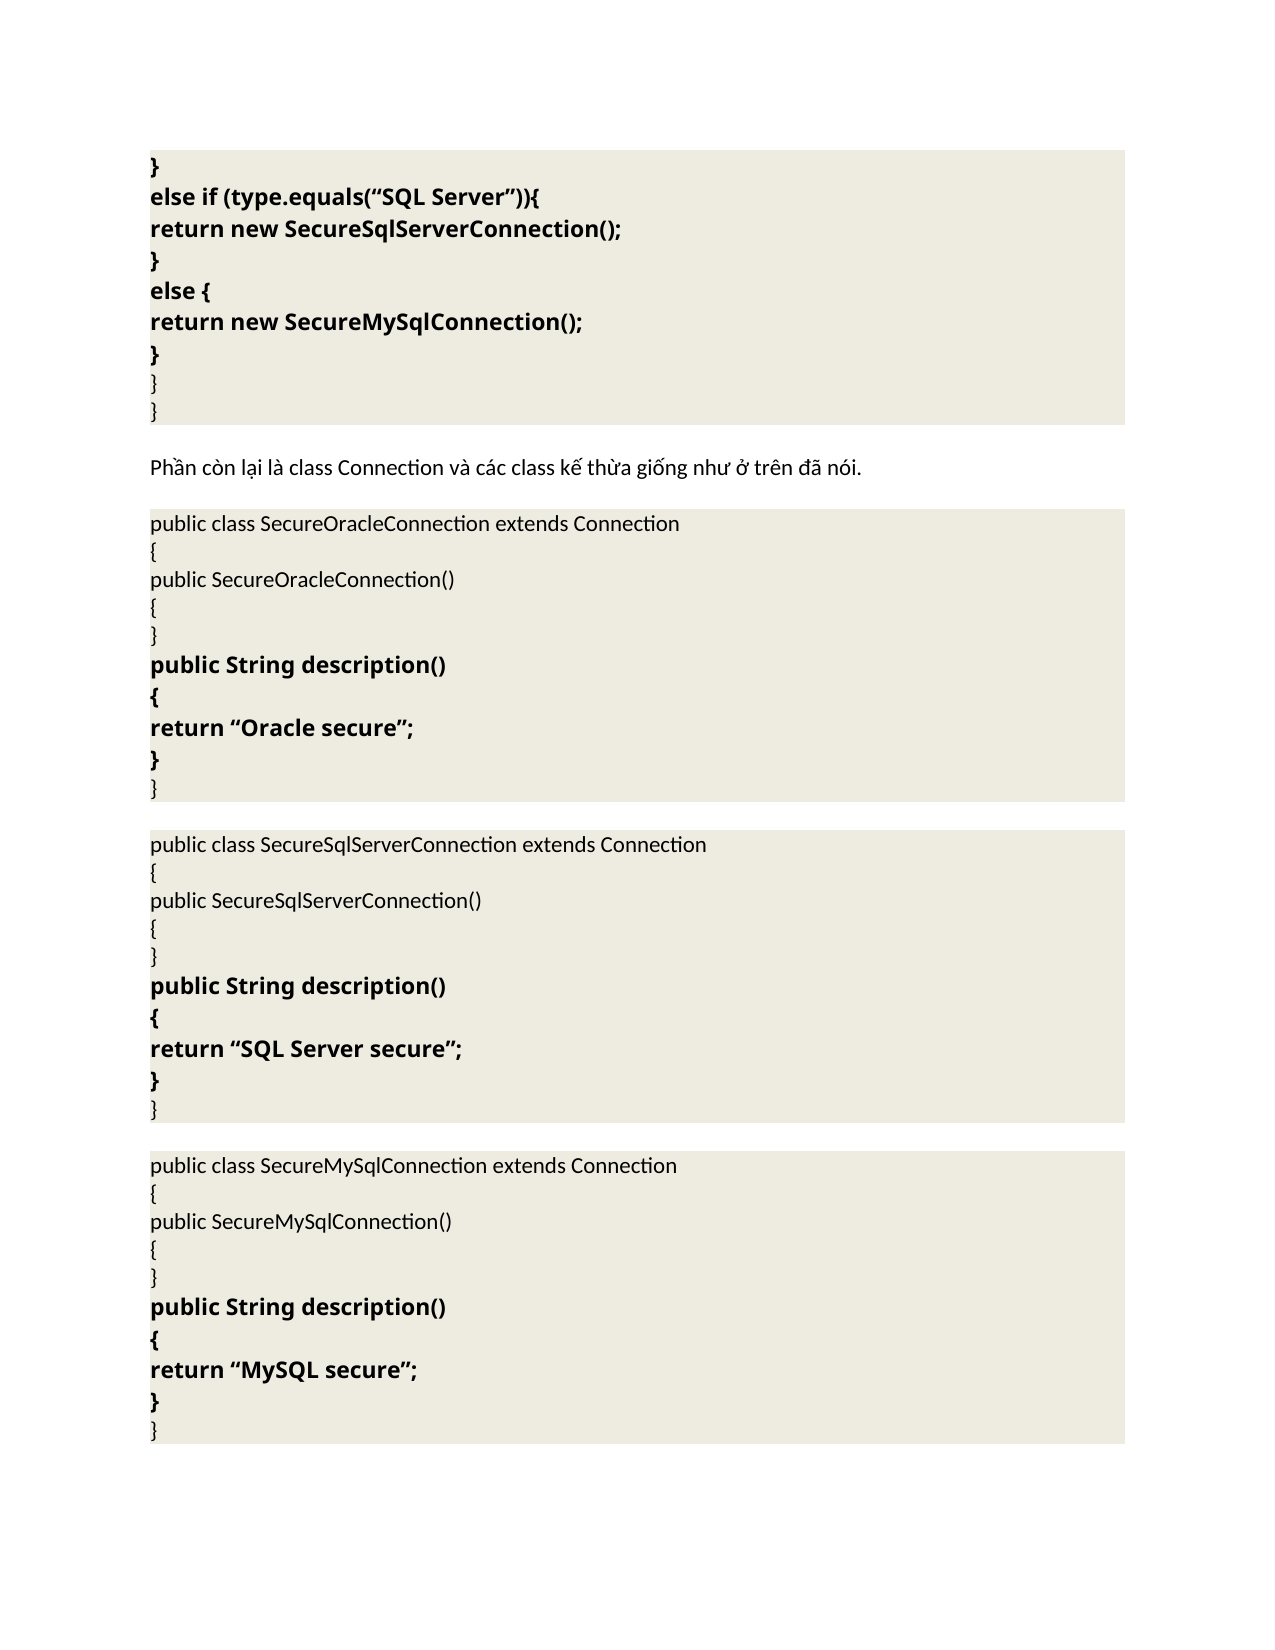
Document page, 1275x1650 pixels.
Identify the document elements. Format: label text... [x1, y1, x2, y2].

text } [150, 337, 1125, 369]
text } [150, 244, 1125, 275]
text } [150, 397, 1125, 425]
text public SecureSqlServerConnection() [150, 886, 1125, 914]
text } [150, 621, 1125, 649]
text public SecureMySqlConnection() [150, 1207, 1125, 1235]
text } [150, 1263, 1125, 1291]
text { [150, 680, 1125, 711]
text { [150, 593, 1125, 621]
text } [150, 1416, 1125, 1444]
text } [150, 942, 1125, 970]
text public SecureOracleConnection() [150, 565, 1125, 593]
text } [150, 743, 1125, 774]
text } [150, 1385, 1125, 1416]
text else if (type.equals(“SQL Server”)){ [150, 181, 1125, 212]
text Phần còn lại là class Connection và các class kế thừa giống như ở trên đã nói. [150, 453, 1125, 481]
text else { [150, 275, 1125, 306]
text { [150, 1001, 1125, 1033]
text } [150, 150, 1125, 181]
text return “SQL Server secure”; [150, 1033, 1125, 1064]
text return “Oracle secure”; [150, 711, 1125, 743]
text { [150, 1179, 1125, 1207]
text } [150, 1064, 1125, 1095]
text } [150, 774, 1125, 802]
text return new SecureMySqlConnection(); [150, 306, 1125, 337]
text { [150, 537, 1125, 565]
text } [150, 369, 1125, 397]
text { [150, 914, 1125, 942]
text public String description() [150, 649, 1125, 680]
text public class SecureSqlServerConnection extends Connection [150, 830, 1125, 858]
text public class SecureMySqlConnection extends Connection [150, 1151, 1125, 1179]
text { [150, 1235, 1125, 1263]
text public class SecureOracleConnection extends Connection [150, 509, 1125, 537]
text return “MySQL secure”; [150, 1354, 1125, 1385]
text { [150, 1322, 1125, 1354]
text public String description() [150, 970, 1125, 1001]
text public String description() [150, 1291, 1125, 1322]
text } [150, 1095, 1125, 1123]
text { [150, 858, 1125, 886]
text return new SecureSqlServerConnection(); [150, 212, 1125, 244]
